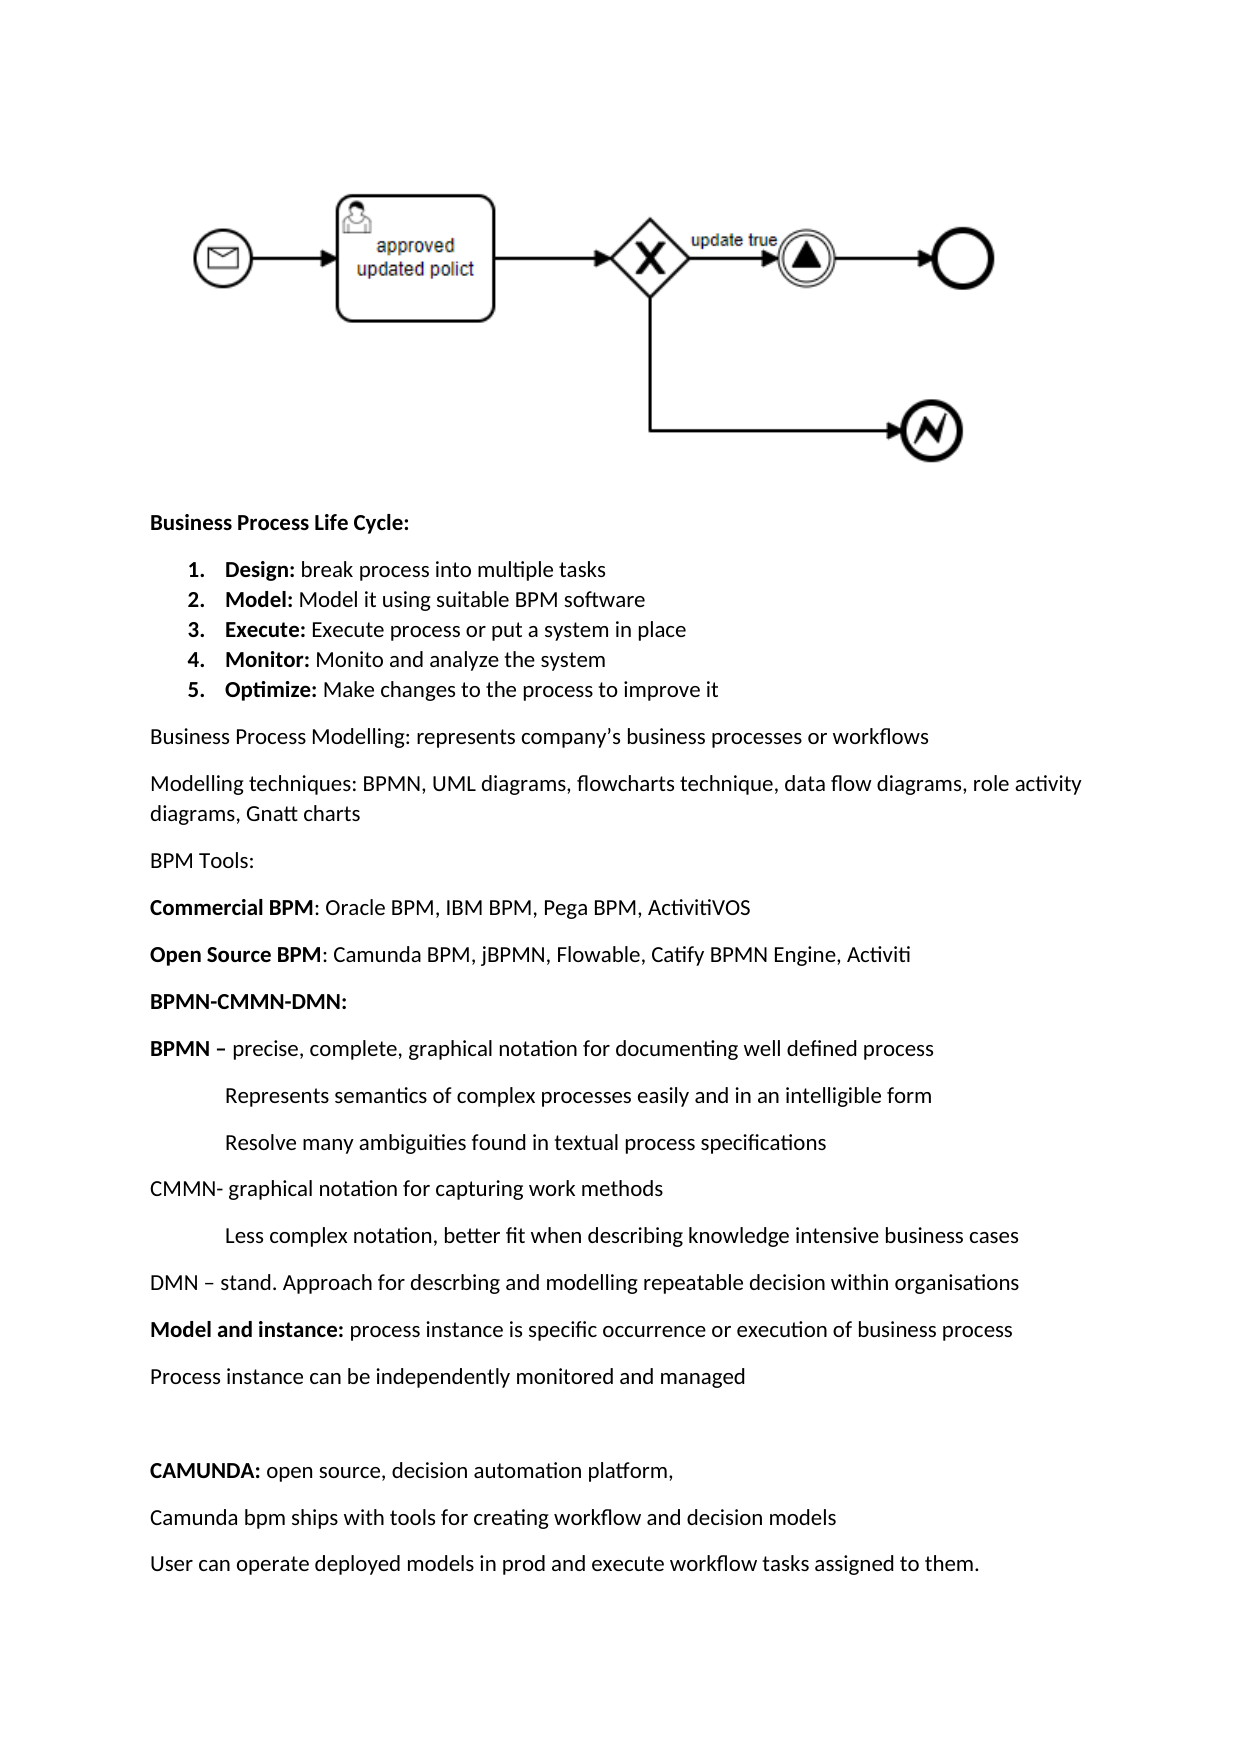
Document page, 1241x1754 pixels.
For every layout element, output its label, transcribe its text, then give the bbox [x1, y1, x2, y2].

text Open Source BPM: Camunda BPM, jBPMN, Flowable, Catify BPMN Engine, Activiti [150, 940, 1090, 968]
text Commercial BPM: Oracle BPM, IBM BPM, Pega BPM, ActivitiVOS [150, 893, 1090, 921]
list Design: break process into multiple tasks [187, 555, 1090, 583]
text Business Process Life Cycle: [150, 508, 1090, 536]
text BPM Tools: [150, 846, 1090, 874]
text Camunda bpm ships with tools for creating workflow and decision models [150, 1503, 1090, 1531]
picture [150, 150, 1021, 489]
text Less complex notation, better fit when describing knowledge intensive business cases [150, 1221, 1090, 1249]
text Model and instance: process instance is specific occurrence or execution of business process [150, 1315, 1090, 1343]
text Process instance can be independently monitored and managed [150, 1362, 1090, 1390]
list Monitor: Monito and analyze the system [187, 645, 1090, 673]
text CMMN- graphical notation for capturing work methods [150, 1174, 1090, 1203]
list Execute: Execute process or put a system in place [187, 615, 1090, 643]
text BPMN – precise, complete, graphical notation for documenting well defined process [150, 1034, 1090, 1062]
text CAMUNDA: open source, decision automation platform, [150, 1456, 1090, 1484]
text User can operate deployed models in prod and execute workflow tasks assigned to them. [150, 1549, 1090, 1578]
text Modelling techniques: BPMN, UML diagrams, flowcharts technique, data flow diagrams, role activity diagrams, Gnatt charts [150, 769, 1090, 828]
text Represents semantics of complex processes easily and in an intelligible form [150, 1081, 1090, 1109]
text DMN – stand. Approach for descrbing and modelling repeatable decision within organisations [150, 1268, 1090, 1296]
text BPMN-CMMN-DMN: [150, 987, 1090, 1015]
text Resolve many ambiguities found in textual process specifications [150, 1128, 1090, 1156]
list Optimize: Make changes to the process to improve it [187, 676, 1090, 704]
list Model: Model it using suitable BPM software [187, 585, 1090, 613]
text Business Process Modelling: represents company’s business processes or workflows [150, 722, 1090, 751]
